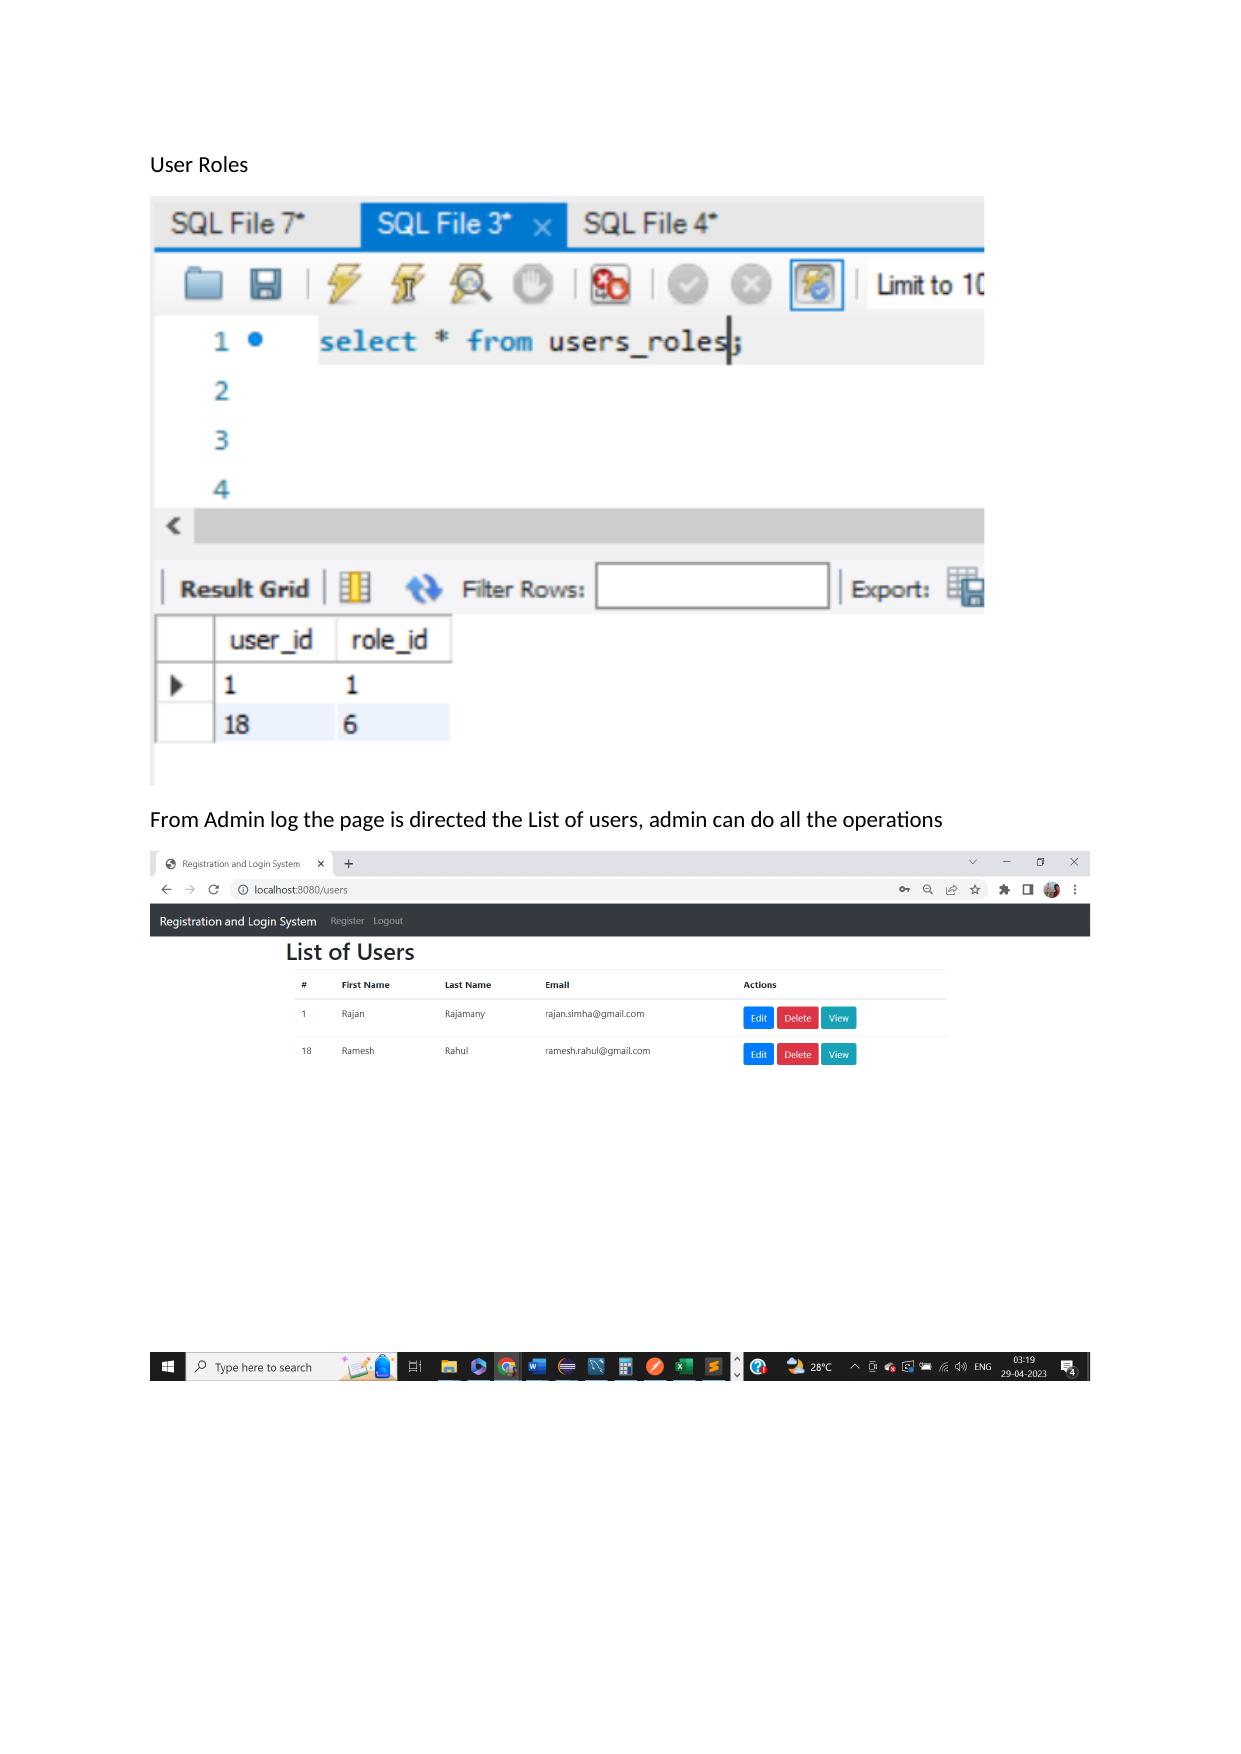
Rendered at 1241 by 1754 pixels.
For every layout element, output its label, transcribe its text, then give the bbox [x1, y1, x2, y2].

text User Roles [150, 150, 1090, 178]
picture [150, 196, 985, 786]
picture [150, 851, 1091, 1381]
text From Admin log the page is directed the List of users, admin can do all the operations [150, 805, 1090, 833]
